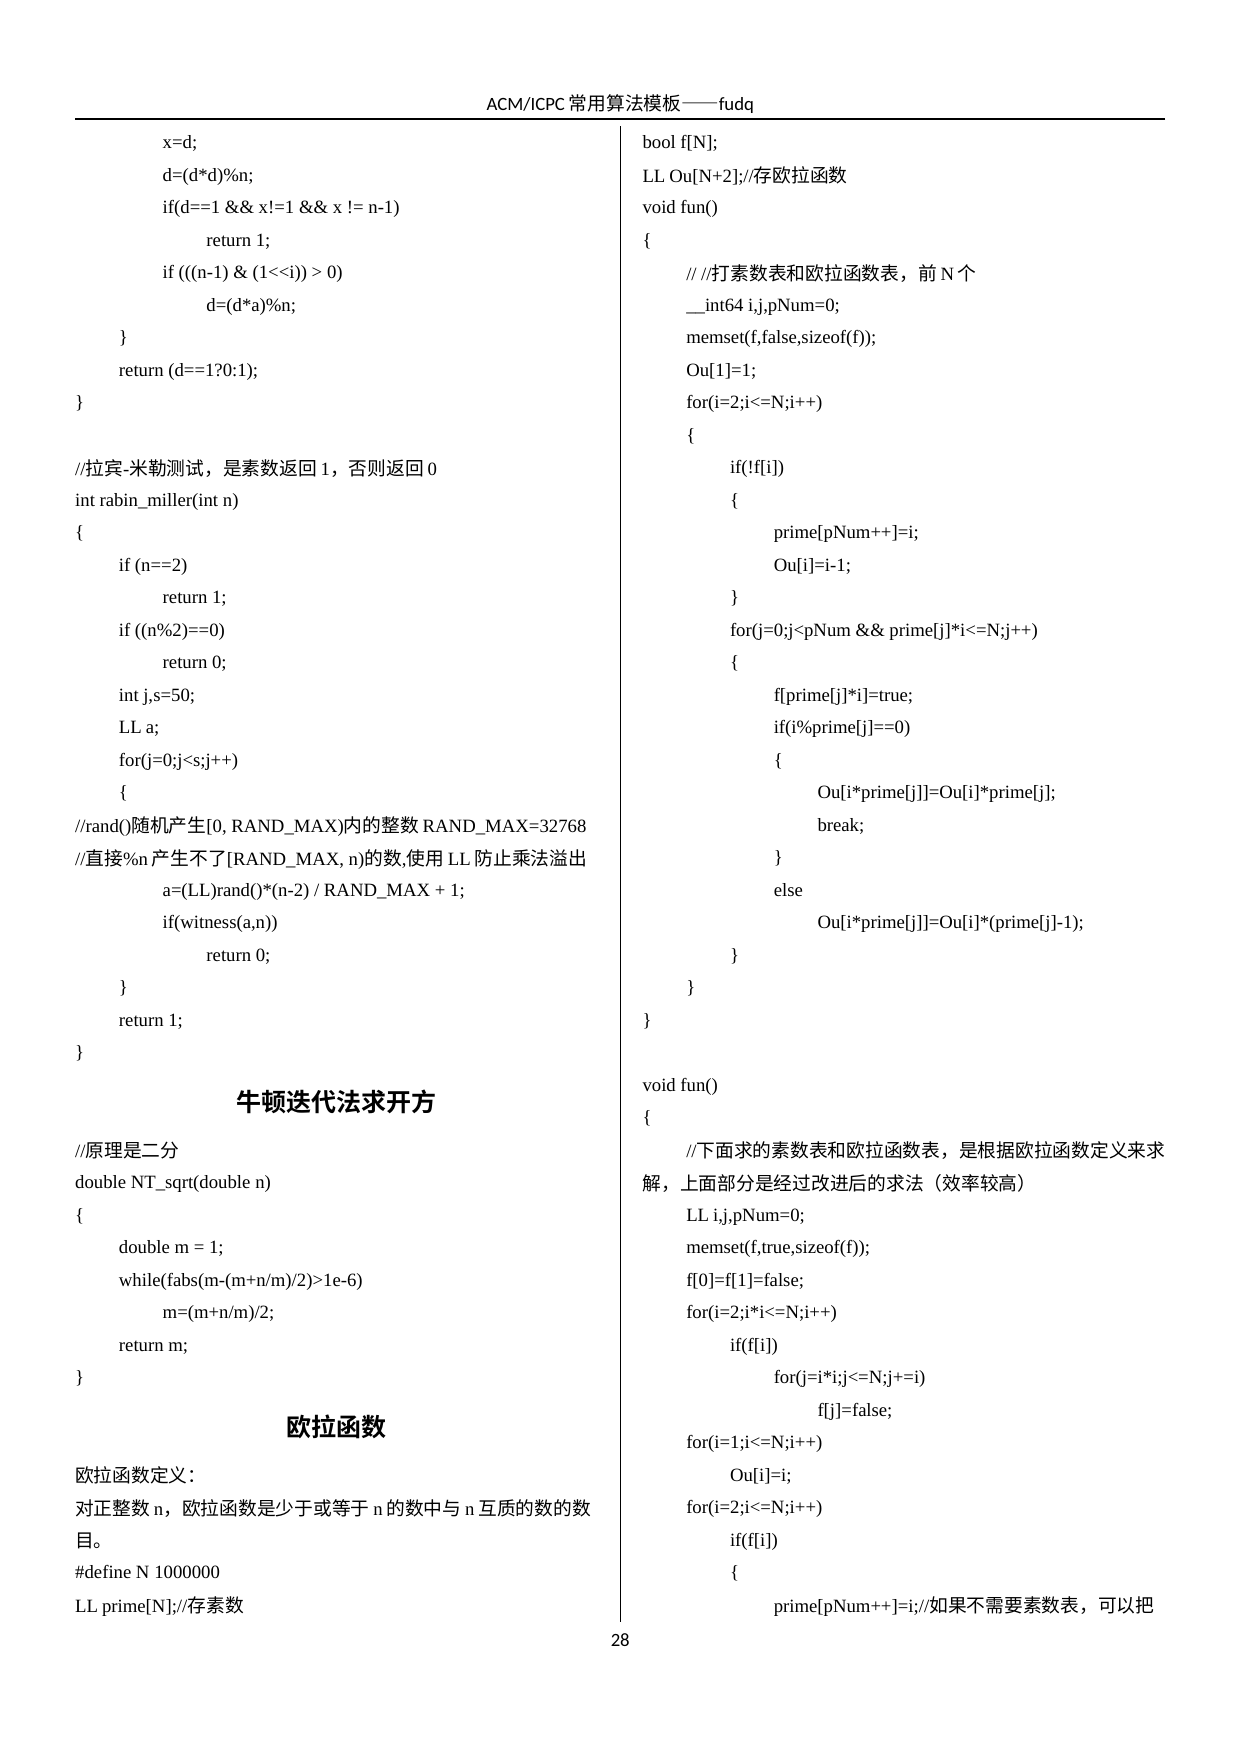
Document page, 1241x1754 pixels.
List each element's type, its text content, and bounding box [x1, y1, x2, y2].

text m=(m+n/m)/2; [75, 1296, 598, 1328]
text //直接%n产生不了[RAND_MAX, n)的数,使用LL防止乘法溢出 [75, 841, 598, 873]
text double NT_sqrt(double n) [75, 1166, 598, 1198]
text memset(f,true,sizeof(f)); [642, 1231, 1165, 1263]
text break; [642, 808, 1165, 841]
text if(f[i]) [642, 1523, 1165, 1556]
text memset(f,false,sizeof(f)); [642, 321, 1165, 353]
text 欧拉函数定义： [75, 1458, 598, 1491]
text } [75, 1036, 598, 1068]
text return 1; [75, 1003, 598, 1036]
text prime[pNum++]=i;//如果不需要素数表，可以把这步省去 [642, 1588, 1165, 1621]
text { [642, 483, 1165, 516]
text __int64 i,j,pNum=0; [642, 288, 1165, 321]
text return m; [75, 1328, 598, 1361]
text } [642, 841, 1165, 873]
text //下面求的素数表和欧拉函数表，是根据欧拉函数定义来求解，上面部分是经过改进后的求法（效率较高） [642, 1133, 1165, 1198]
text LL a; [75, 711, 598, 743]
text int j,s=50; [75, 678, 598, 711]
text { [642, 418, 1165, 451]
text { [642, 1556, 1165, 1588]
text if (n==2) [75, 548, 598, 581]
text if(witness(a,n)) [75, 906, 598, 938]
text if(f[i]) [642, 1328, 1165, 1361]
text 对正整数n，欧拉函数是少于或等于n的数中与n互质的数的数目。 [75, 1491, 598, 1556]
text { [642, 743, 1165, 776]
text if(i%prime[j]==0) [642, 711, 1165, 743]
text d=(d*d)%n; [75, 158, 598, 191]
text Ou[i]=i-1; [642, 548, 1165, 581]
text int rabin_miller(int n) [75, 483, 598, 516]
text d=(d*a)%n; [75, 288, 598, 321]
text for(i=2;i*i<=N;i++) [642, 1296, 1165, 1328]
text Ou[i*prime[j]]=Ou[i]*(prime[j]-1); [642, 906, 1165, 938]
text } [642, 971, 1165, 1003]
text for(j=i*i;j<=N;j+=i) [642, 1361, 1165, 1393]
text else [642, 873, 1165, 906]
text //原理是二分 [75, 1133, 598, 1166]
text if(!f[i]) [642, 451, 1165, 483]
text //拉宾-米勒测试，是素数返回1，否则返回0 [75, 451, 598, 483]
text #define N 1000000 [75, 1556, 598, 1588]
text void fun() [642, 1068, 1165, 1101]
text double m = 1; [75, 1231, 598, 1263]
text x=d; [75, 126, 598, 158]
text } [642, 581, 1165, 613]
text for(j=0;j<pNum && prime[j]*i<=N;j++) [642, 613, 1165, 646]
text return 0; [75, 938, 598, 971]
text { [75, 1198, 598, 1231]
text { [642, 646, 1165, 678]
text LL prime[N];//存素数 [75, 1588, 598, 1621]
text for(j=0;j<s;j++) [75, 743, 598, 776]
text for(i=1;i<=N;i++) [642, 1426, 1165, 1458]
text } [75, 321, 598, 353]
title 牛顿迭代法求开方 [75, 1068, 598, 1133]
text f[prime[j]*i]=true; [642, 678, 1165, 711]
text bool f[N]; [642, 126, 1165, 158]
text LL Ou[N+2];//存欧拉函数 [642, 158, 1165, 191]
text Ou[1]=1; [642, 353, 1165, 386]
text Ou[i]=i; [642, 1458, 1165, 1491]
text while(fabs(m-(m+n/m)/2)>1e-6) [75, 1263, 598, 1296]
text a=(LL)rand()*(n-2) / RAND_MAX + 1; [75, 873, 598, 906]
title 欧拉函数 [75, 1393, 598, 1458]
text //rand()随机产生[0, RAND_MAX)内的整数RAND_MAX=32768 [75, 808, 598, 841]
text void fun() [642, 191, 1165, 223]
text f[j]=false; [642, 1393, 1165, 1426]
text if ((n%2)==0) [75, 613, 598, 646]
text LL i,j,pNum=0; [642, 1198, 1165, 1231]
text if (((n-1) & (1<<i)) > 0) [75, 256, 598, 288]
text { [642, 223, 1165, 256]
text } [75, 386, 598, 418]
text return 0; [75, 646, 598, 678]
text if(d==1 && x!=1 && x != n-1) [75, 191, 598, 223]
text return 1; [75, 581, 598, 613]
text { [75, 516, 598, 548]
text prime[pNum++]=i; [642, 516, 1165, 548]
text } [642, 1003, 1165, 1036]
text } [75, 971, 598, 1003]
text // //打素数表和欧拉函数表，前N个 [642, 256, 1165, 288]
text for(i=2;i<=N;i++) [642, 386, 1165, 418]
text } [642, 938, 1165, 971]
text } [75, 1361, 598, 1393]
text return (d==1?0:1); [75, 353, 598, 386]
text { [642, 1101, 1165, 1133]
text return 1; [75, 223, 598, 256]
text { [75, 776, 598, 808]
text f[0]=f[1]=false; [642, 1263, 1165, 1296]
text for(i=2;i<=N;i++) [642, 1491, 1165, 1523]
text Ou[i*prime[j]]=Ou[i]*prime[j]; [642, 776, 1165, 808]
